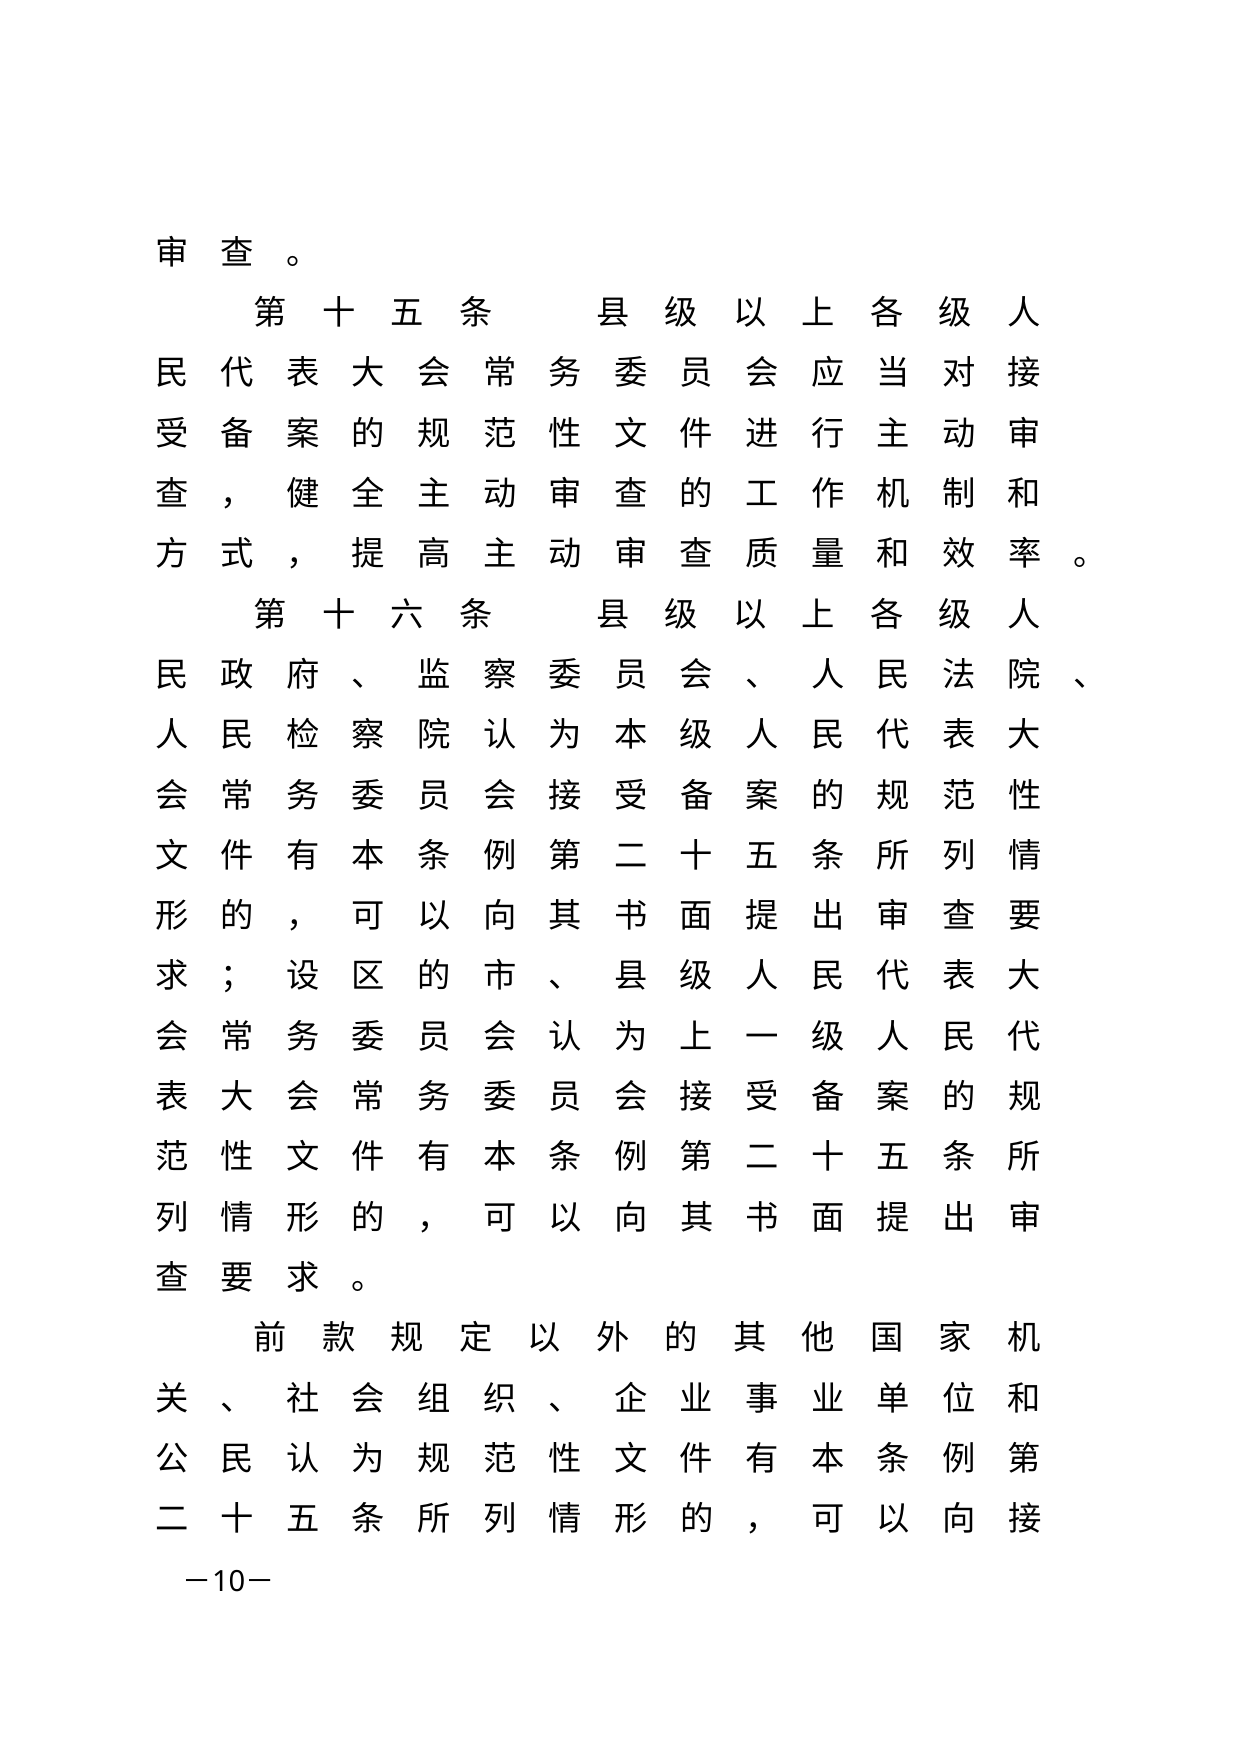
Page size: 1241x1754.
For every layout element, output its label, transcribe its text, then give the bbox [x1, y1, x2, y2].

text 第十四条 县级以上各级人民代表大会常务委员会按照有备必审的要求完善审查工作机制，细化审查内容，规范审查程序，综合运用主动审查、依申请审查、移送审查、专项审查和联合审查等方式，依法对规范性文件开展审查。 [155, 219, 1073, 280]
text 第十五条 县级以上各级人民代表大会常务委员会应当对接受备案的规范性文件进行主动审查，健全主动审查的工作机制和方式，提高主动审查质量和效率。 [155, 280, 1073, 581]
text 第十六条 县级以上各级人民政府、监察委员会、人民法院、人民检察院认为本级人民代表大会常务委员会接受备案的规范性文件有本条例第二十五条所列情形的，可以向其书面提出审查要求；设区的市、县级人民代表大会常务委员会认为上一级人民代表大会常务委员会接受备案的规范性文件有本条例第二十五条所列情形的，可以向其书面提出审查要求。 [155, 581, 1073, 1305]
text 前款规定以外的其他国家机关、社会组织、企业事业单位和公民认为规范性文件有本条例第二十五条所列情形的，可以向接受备案的人民代表大会常务委员会书面提出审查建议。 [155, 1305, 1073, 1546]
